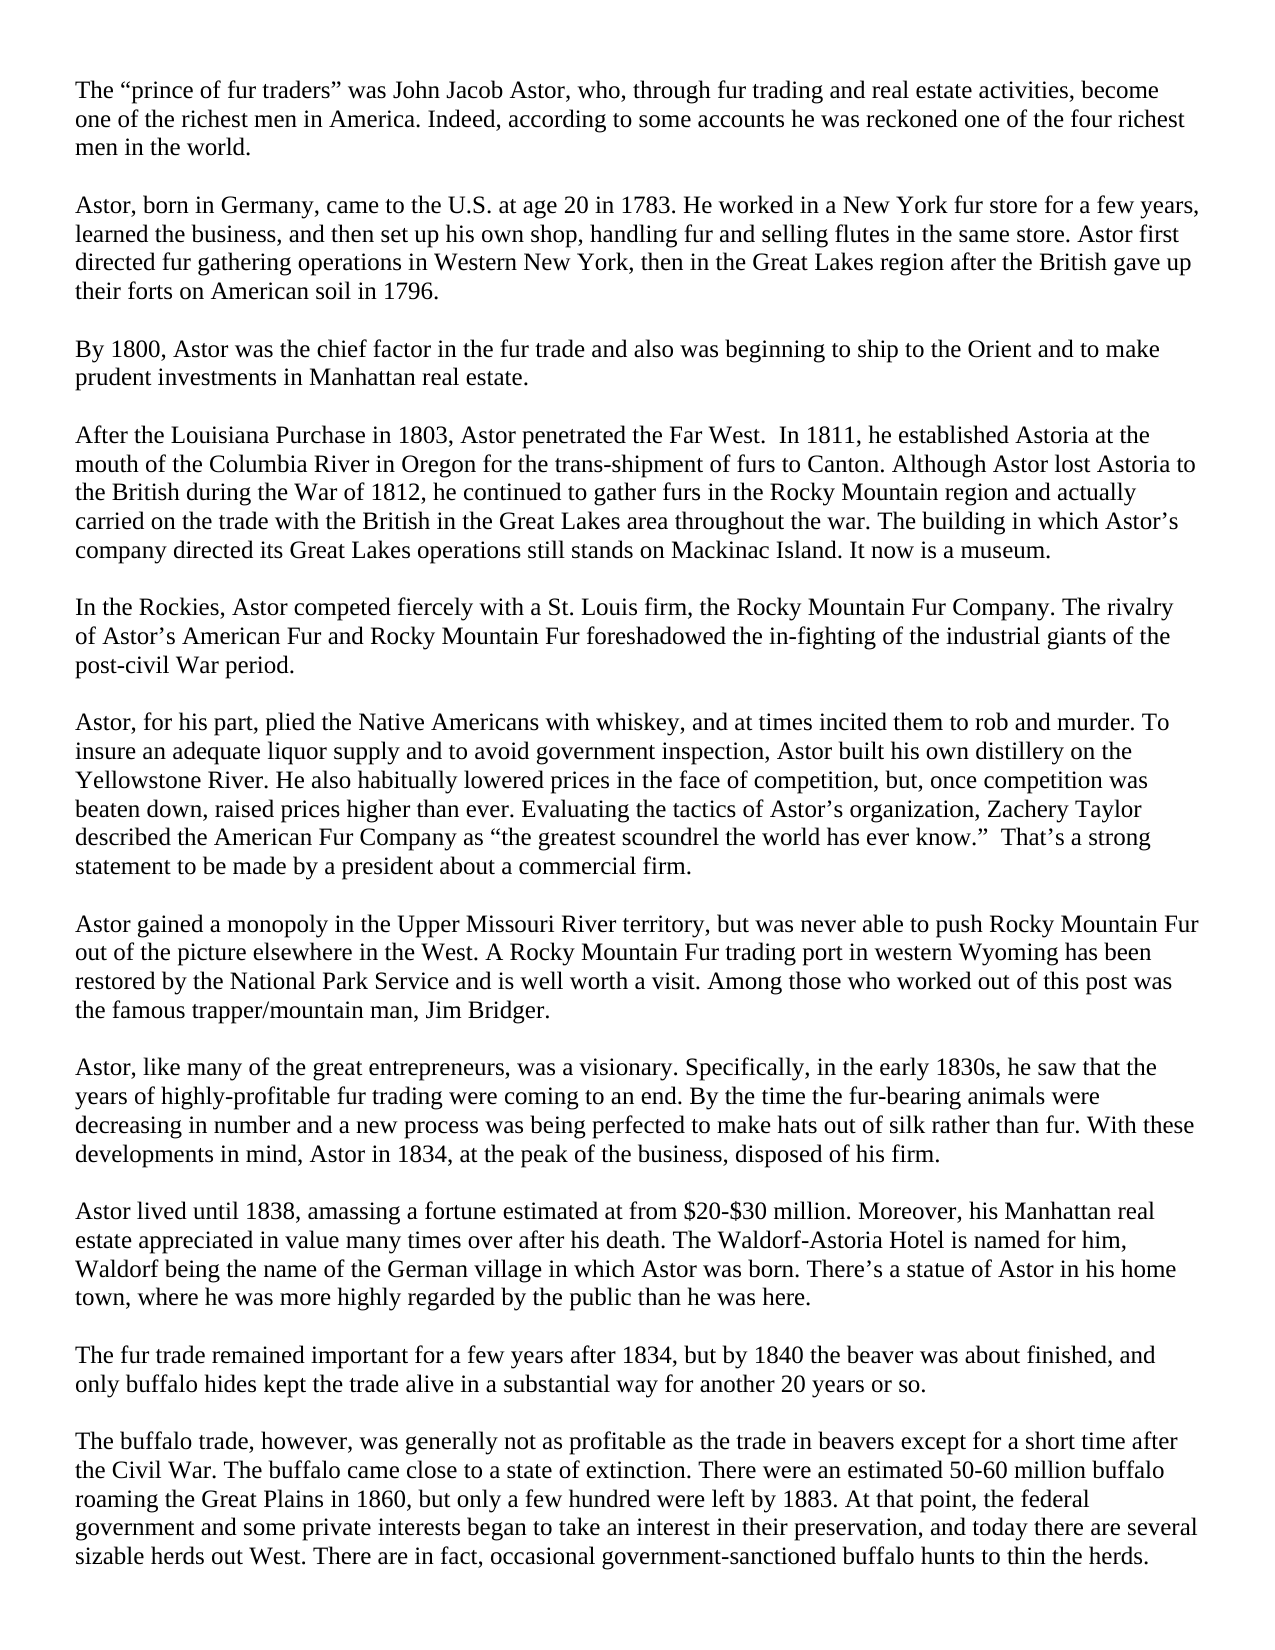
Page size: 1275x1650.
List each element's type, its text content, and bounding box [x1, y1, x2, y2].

text Astor, born in Germany, came to the U.S. at age 20 in 1783. He worked in a New York fur store for a few years, learned the business, and then set up his own shop, handling fur and selling flutes in the same store. Astor first directed fur gathering operations in Western New York, then in the Great Lakes region after the British gave up their forts on American soil in 1796. [75, 190, 1200, 305]
text The “prince of fur traders” was John Jacob Astor, who, through fur trading and real estate activities, become one of the richest men in America. Indeed, according to some accounts he was reckoned one of the four richest men in the world. [75, 75, 1200, 161]
text After the Louisiana Purchase in 1803, Astor penetrated the Far West. In 1811, he established Astoria at the mouth of the Columbia River in Oregon for the trans-shipment of furs to Canton. Although Astor lost Astoria to the British during the War of 1812, he continued to gather furs in the Rocky Mountain region and actually carried on the trade with the British in the Great Lakes area throughout the war. The building in which Astor’s company directed its Great Lakes operations still stands on Mackinac Island. It now is a museum. [75, 420, 1200, 564]
text The buffalo trade, however, was generally not as profitable as the trade in beavers except for a short time after the Civil War. The buffalo came close to a state of extinction. There were an estimated 50-60 million buffalo roaming the Great Plains in 1860, but only a few hundred were left by 1883. At that point, the federal government and some private interests began to take an interest in their preservation, and today there are several sizable herds out West. There are in fact, occasional government-sanctioned buffalo hunts to thin the herds. [75, 1426, 1200, 1570]
text Astor gained a monopoly in the Upper Missouri River territory, but was never able to push Rocky Mountain Fur out of the picture elsewhere in the West. A Rocky Mountain Fur trading port in western Wyoming has been restored by the National Park Service and is well worth a visit. Among those who worked out of this post was the famous trapper/mountain man, Jim Bridger. [75, 909, 1200, 1024]
text By 1800, Astor was the chief factor in the fur trade and also was beginning to ship to the Orient and to make prudent investments in Manhattan real estate. [75, 334, 1200, 391]
text Astor lived until 1838, amassing a fortune estimated at from $20-$30 million. Moreover, his Manhattan real estate appreciated in value many times over after his death. The Waldorf-Astoria Hotel is named for him, Waldorf being the name of the German village in which Astor was born. There’s a statue of Astor in his home town, where he was more highly regarded by the public than he was here. [75, 1196, 1200, 1311]
text Astor, like many of the great entrepreneurs, was a visionary. Specifically, in the early 1830s, he saw that the years of highly-profitable fur trading were coming to an end. By the time the fur-bearing animals were decreasing in number and a new process was being perfected to make hats out of silk rather than fur. With these developments in mind, Astor in 1834, at the peak of the business, disposed of his firm. [75, 1052, 1200, 1167]
text The fur trade remained important for a few years after 1834, but by 1840 the beaver was about finished, and only buffalo hides kept the trade alive in a substantial way for another 20 years or so. [75, 1340, 1200, 1397]
text In the Rockies, Astor competed fiercely with a St. Louis firm, the Rocky Mountain Fur Company. The rivalry of Astor’s American Fur and Rocky Mountain Fur foreshadowed the in-fighting of the industrial giants of the post-civil War period. [75, 592, 1200, 679]
text Astor, for his part, plied the Native Americans with whiskey, and at times incited them to rob and murder. To insure an adequate liquor supply and to avoid government inspection, Astor built his own distillery on the Yellowstone River. He also habitually lowered prices in the face of competition, but, once competition was beaten down, raised prices higher than ever. Evaluating the tactics of Astor’s organization, Zachery Taylor described the American Fur Company as “the greatest scoundrel the world has ever know.” That’s a strong statement to be made by a president about a commercial firm. [75, 707, 1200, 880]
